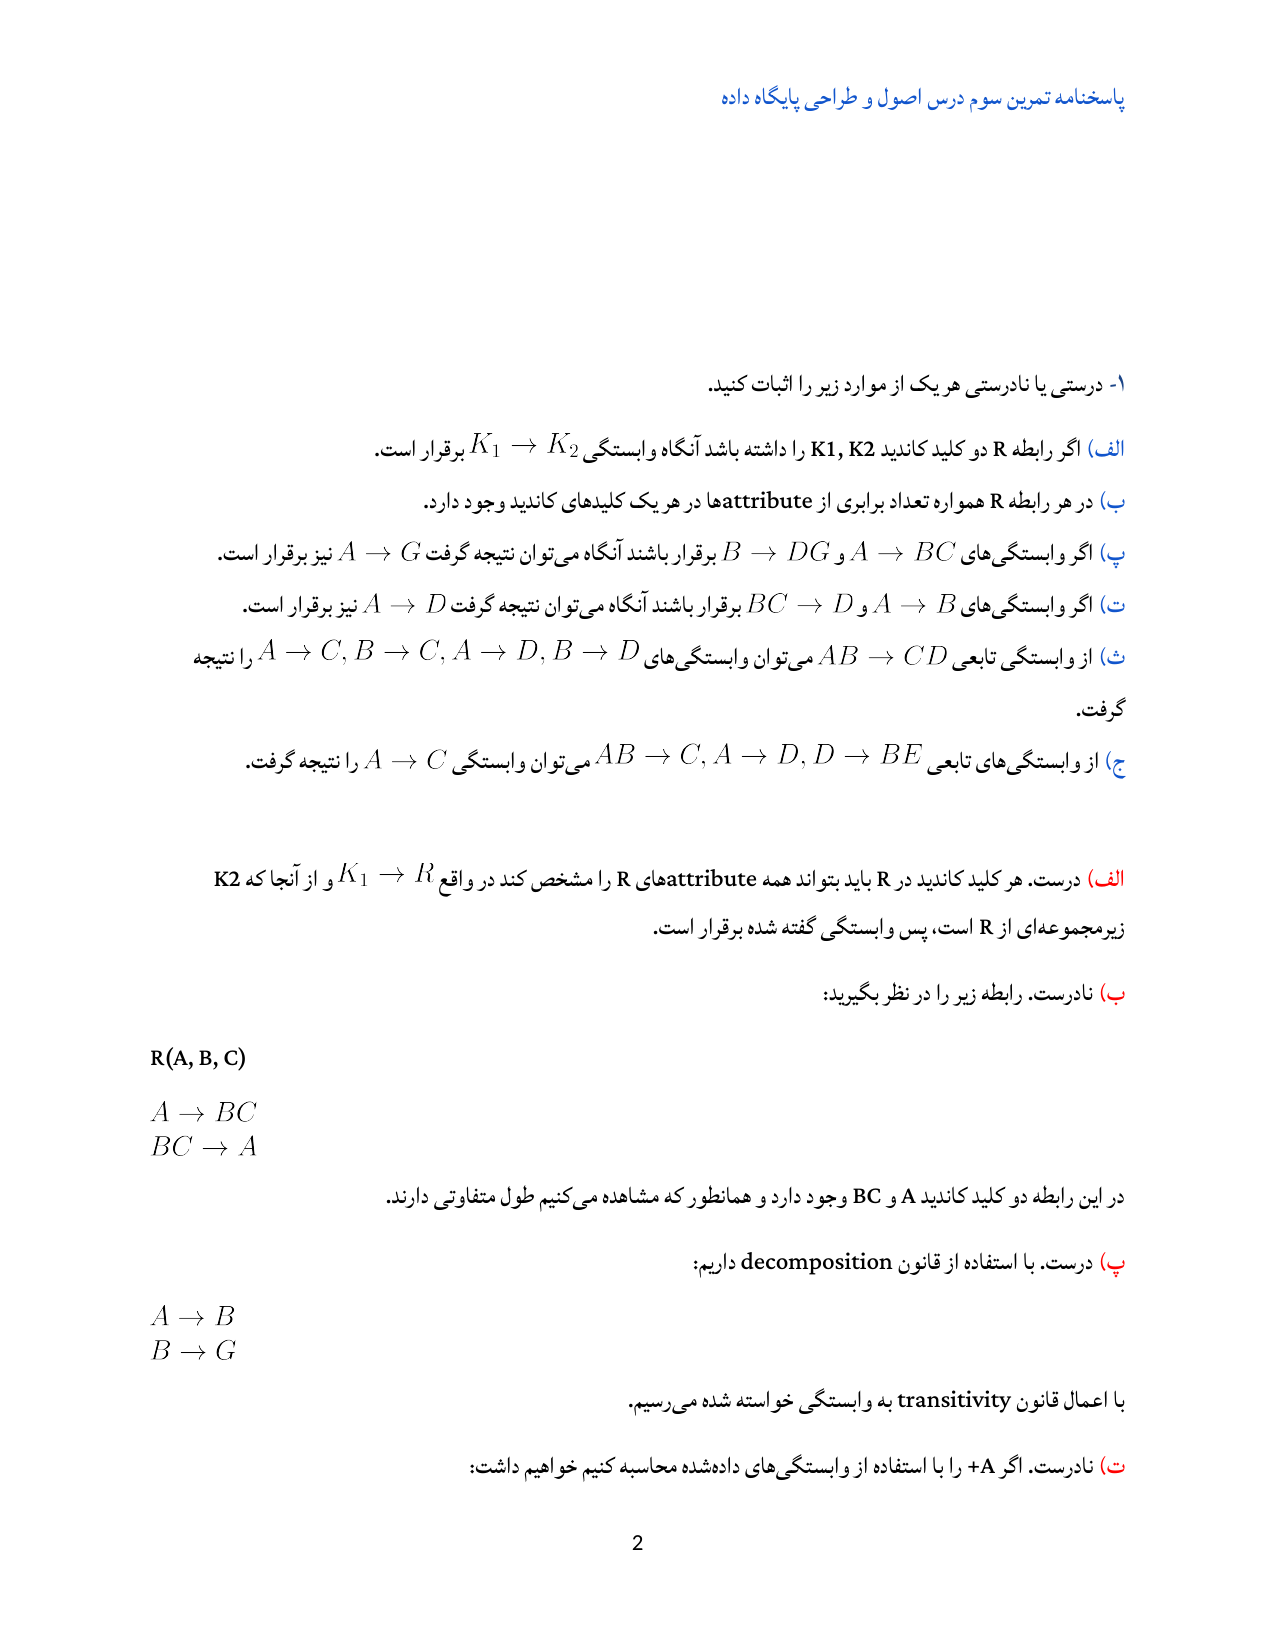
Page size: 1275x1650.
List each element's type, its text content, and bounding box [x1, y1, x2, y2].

picture [337, 541, 421, 561]
text ب) نادرست. رابطه زیر را در نظر بگیرید: [150, 971, 1125, 1016]
picture [849, 541, 956, 561]
text الف) اگر رابطه R دو کلید کاندید K1, K2 را داشته باشد آنگاه وابستگی برقرار است. [150, 427, 1125, 472]
text ت) نادرست. اگر A+ را با استفاده از وابستگی‌های داده‌شده محاسبه کنیم خواهیم داشت: [150, 1444, 1125, 1489]
text R(A, B, C) [150, 1036, 1125, 1081]
picture [469, 433, 578, 457]
picture [150, 1305, 236, 1360]
text ت) اگر وابستگی‌های و برقرار باشند آنگاه می‌توان نتیجه گرفت نیز برقرار است. [150, 583, 1125, 628]
picture [150, 1101, 257, 1156]
picture [362, 593, 446, 613]
picture [337, 863, 434, 886]
text پ) اگر وابستگی‌های و برقرار باشند آنگاه می‌توان نتیجه گرفت نیز برقرار است. [150, 531, 1125, 576]
picture [817, 645, 947, 665]
picture [721, 541, 830, 561]
text در این رابطه دو کلید کاندید A و BC وجود دارد و همانطور که مشاهده می‌کنیم طول متفاوتی دارند. [150, 1174, 1125, 1219]
text پ) درست. با استفاده از قانون decomposition داریم: [150, 1240, 1125, 1285]
text ب) در هر رابطه R همواره تعداد برابری از attribute‌‌ها در هر یک کلیدهای کاندید وجود دارد. [150, 479, 1125, 524]
picture [363, 749, 447, 769]
picture [594, 743, 922, 769]
text با اعمال قانون transitivity به وابستگی خواسته شده می‌رسیم. [150, 1378, 1125, 1423]
text ۱- درستی یا نادرستی هر یک از موارد زیر را اثبات کنید. [150, 362, 1125, 407]
text الف) درست. هر کلید کاندید در R باید بتواند همه attribute‌های R را مشخص کند در واقع و از آنجا که K2 زیرمجموعه‌ای از R است، پس وابستگی گفته شده برقرار است. [150, 856, 1125, 950]
picture [746, 593, 853, 613]
text ج) از وابستگی‌های تابعی می‌توان وابستگی را نتیجه گرفت. [150, 739, 1125, 784]
picture [872, 593, 956, 613]
picture [257, 639, 639, 665]
text ث) از وابستگی تابعی می‌توان وابستگی‌های را نتیجه گرفت. [150, 635, 1125, 732]
